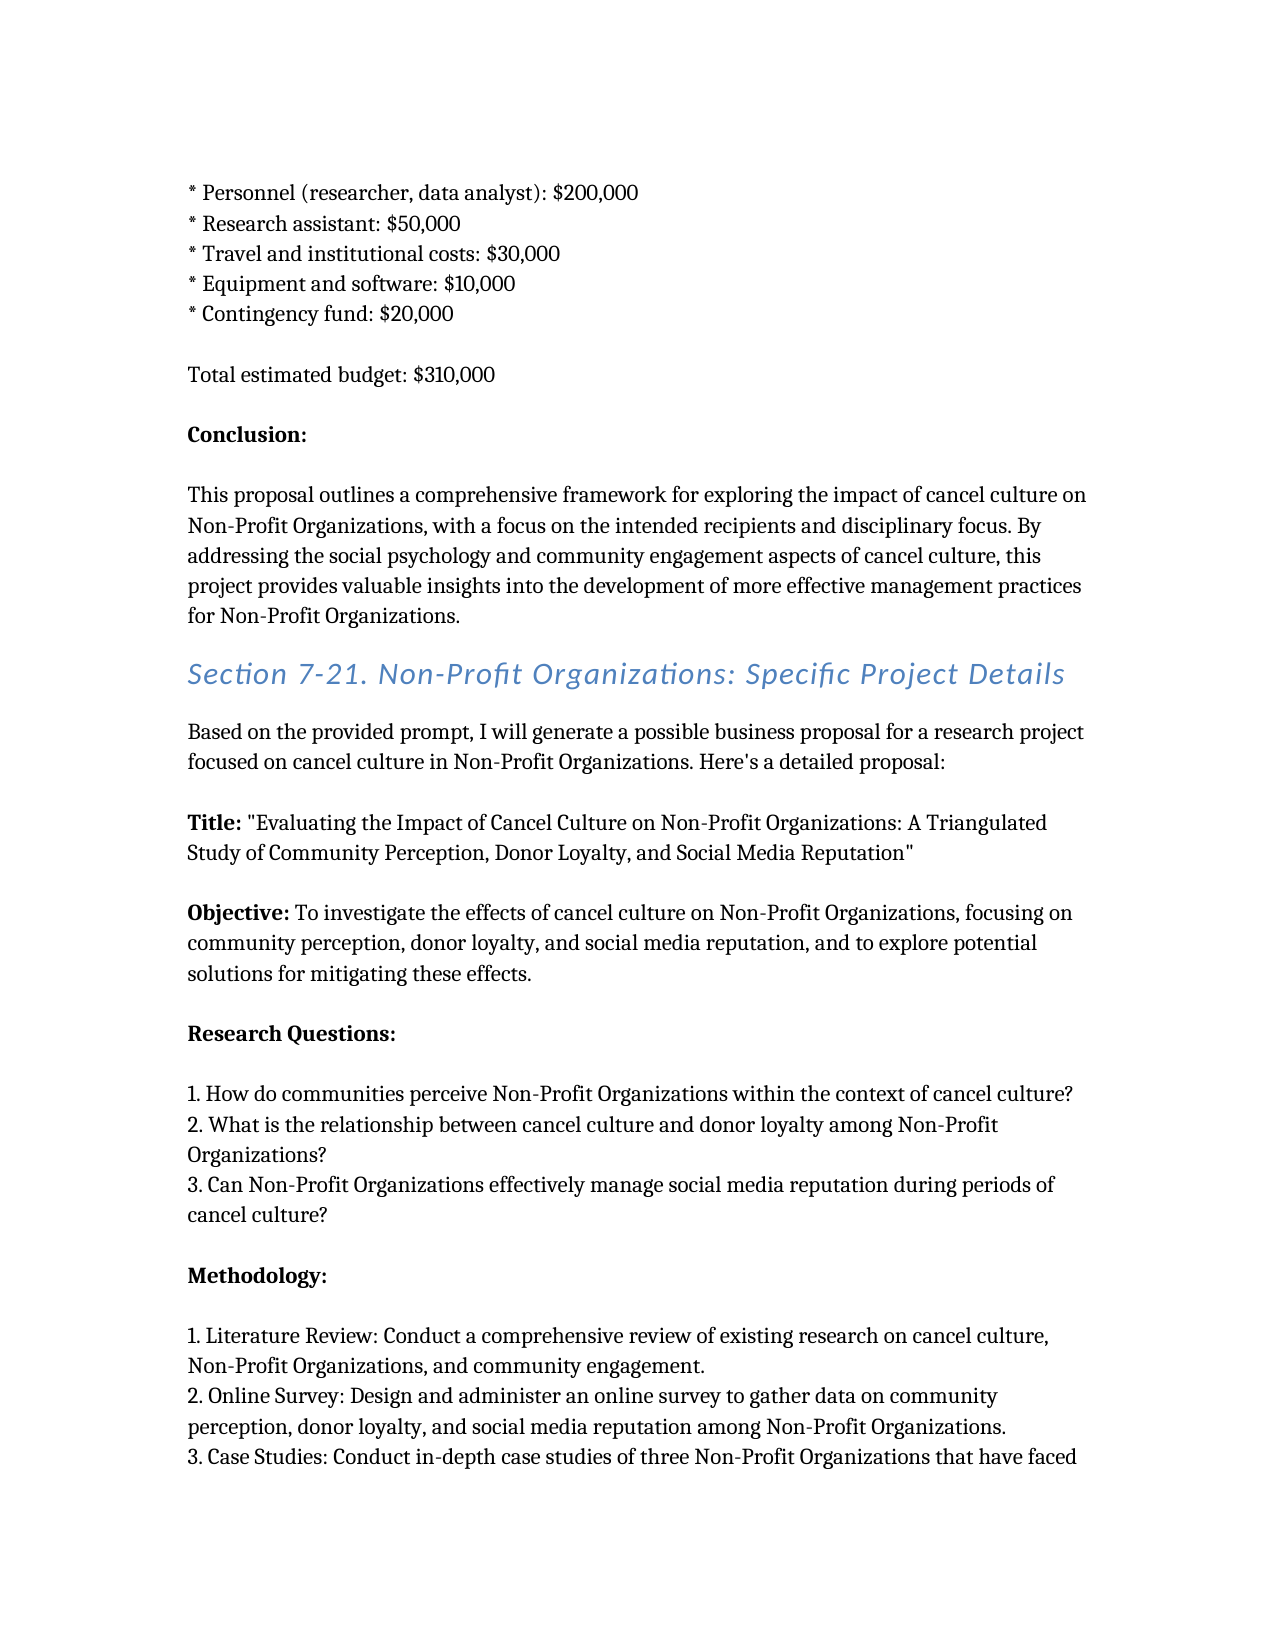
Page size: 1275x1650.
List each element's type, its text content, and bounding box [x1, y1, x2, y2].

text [187, 150, 1087, 629]
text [187, 719, 1087, 1470]
subtitle Section 7-21. Non-Profit Organizations: Specific Project Details [187, 654, 1087, 692]
